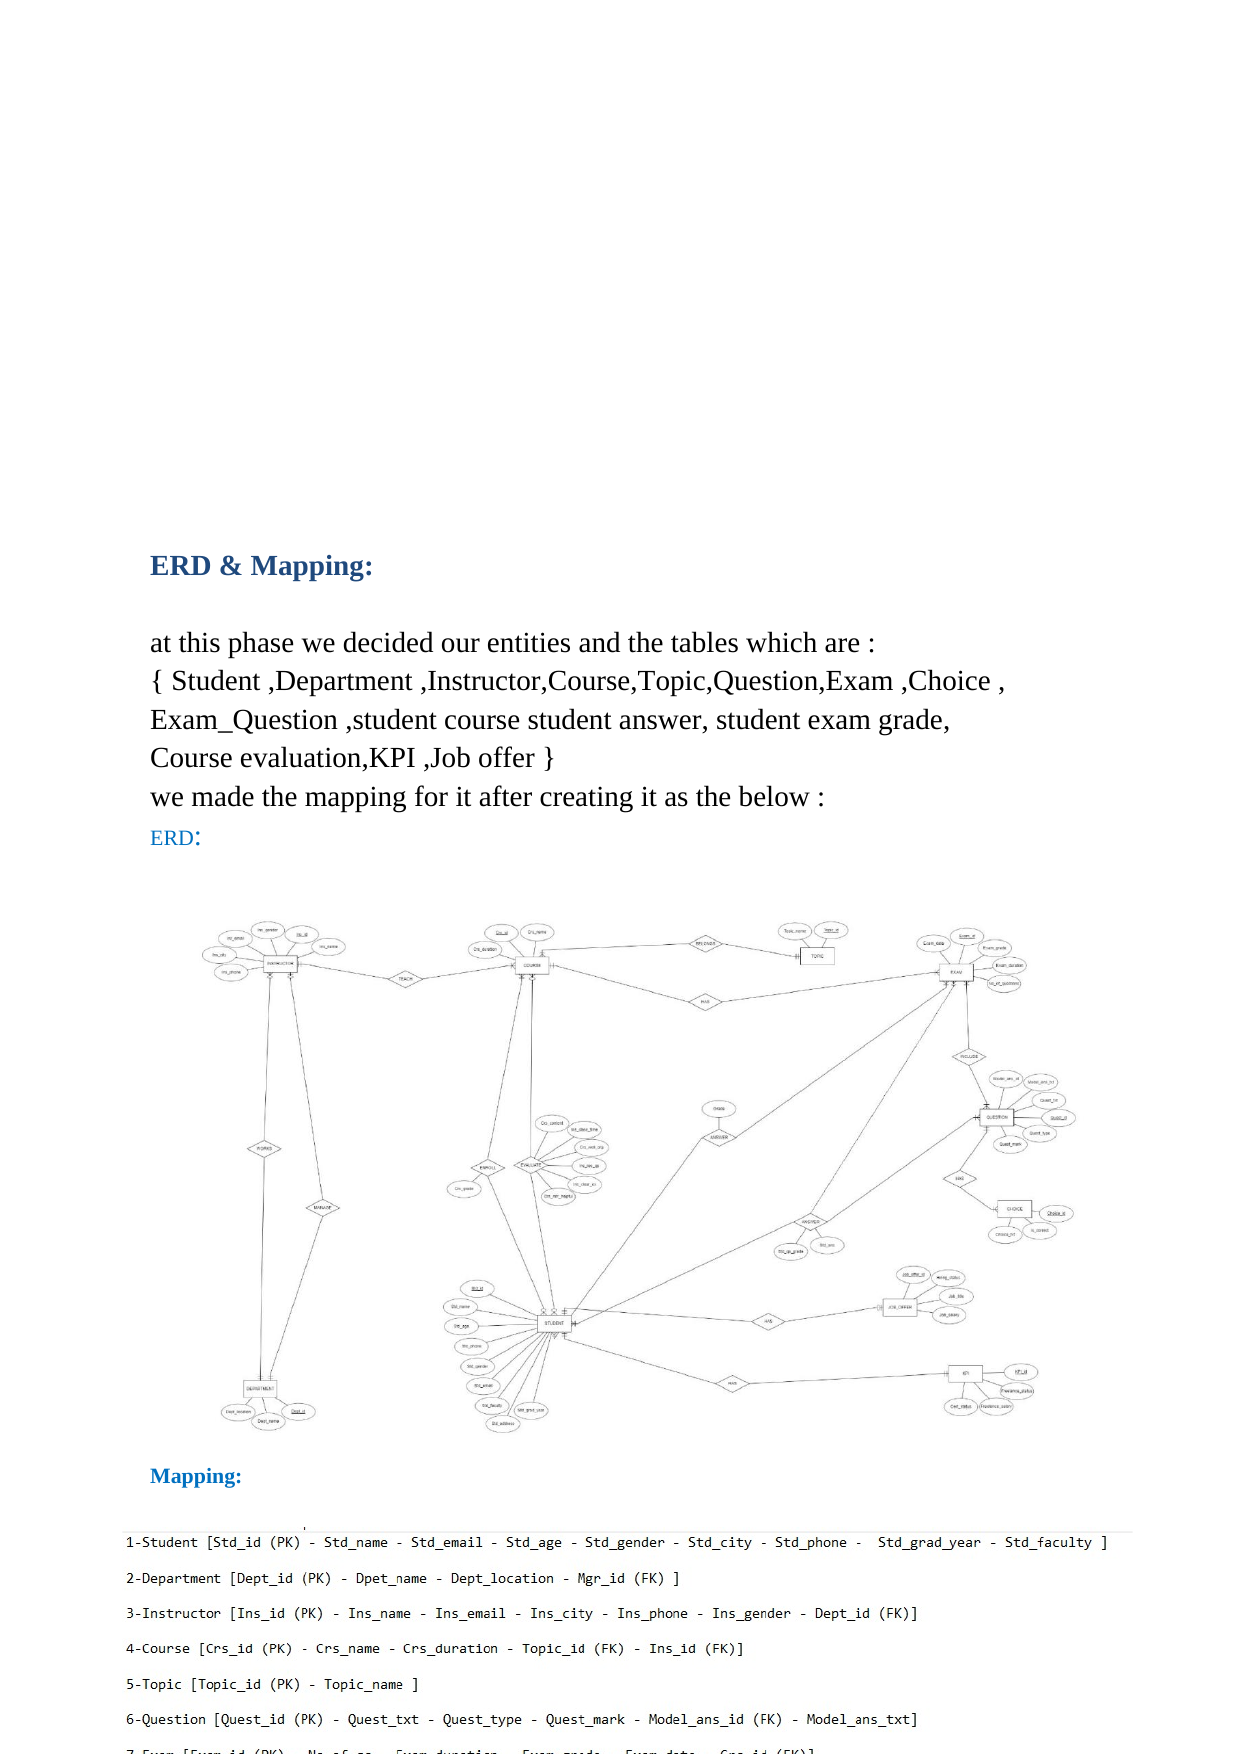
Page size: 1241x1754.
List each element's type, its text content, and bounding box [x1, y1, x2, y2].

text Mapping: [150, 1463, 1090, 1527]
text at this phase we decided our entities and the tables which are : { Student ,Department ,Instructor,Course,Topic,Question,Exam ,Choice , [150, 586, 1090, 697]
text ERD & Mapping: [150, 548, 1090, 581]
text ERD: [150, 818, 1090, 1305]
text Exam_Question ,student course student answer, student exam grade, [150, 702, 1090, 736]
text Course evaluation,KPI ,Job offer } we made the mapping for it after creating it as the below : [150, 741, 1090, 813]
picture [122, 1527, 1133, 1754]
picture [193, 913, 1084, 1441]
